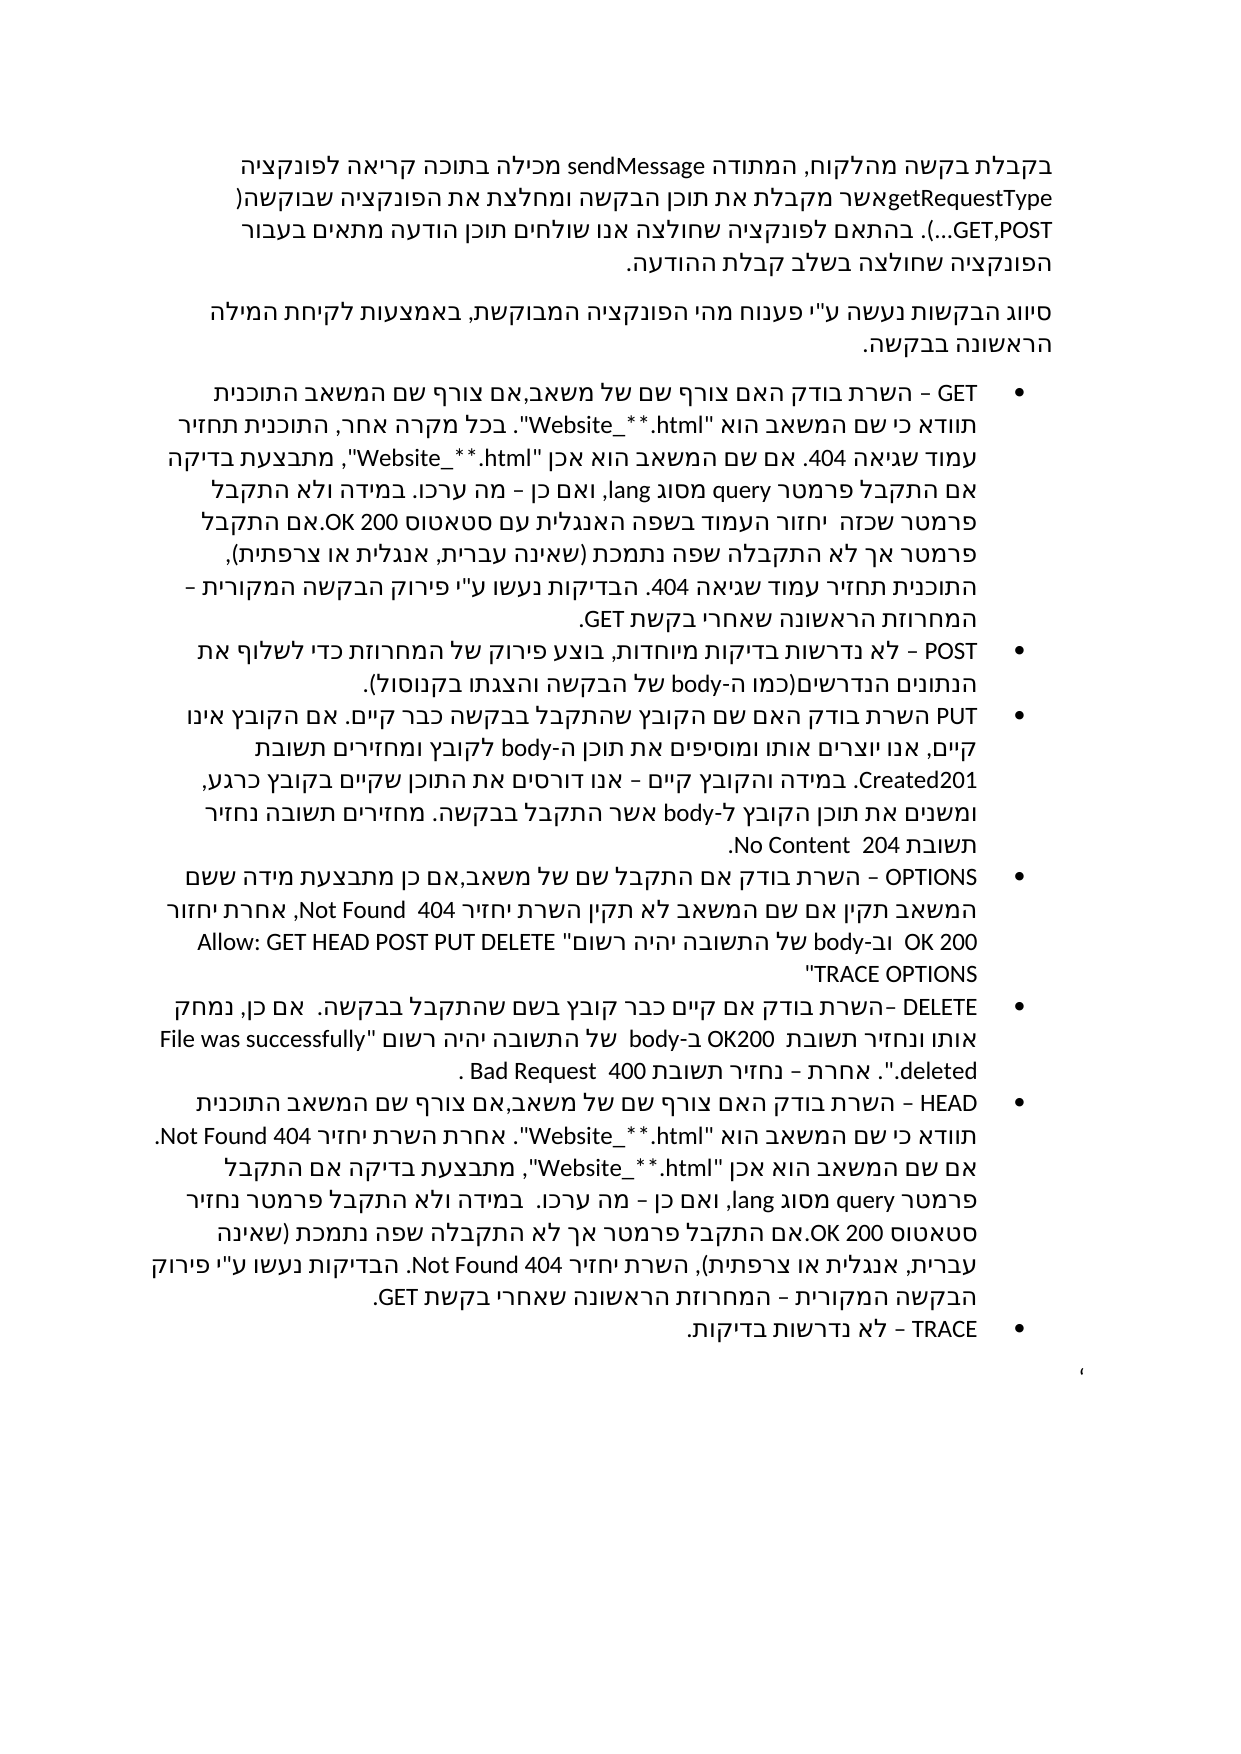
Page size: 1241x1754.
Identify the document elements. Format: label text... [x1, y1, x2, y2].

list POST – לא נדרשות בדיקות מיוחדות, בוצע פירוק של המחרוזת כדי לשלוף את הנתונים הנדרשים(כמו ה-body של הבקשה והצגתו בקנוסול). [150, 635, 1015, 698]
list OPTIONS – השרת בודק אם התקבל שם של משאב,אם כן מתבצעת מידה ששם המשאב תקין אם שם המשאב לא תקין השרת יחזיר 404 Not Found, אחרת יחזור 200 OK וב-body של התשובה יהיה רשום" Allow: GET HEAD POST PUT DELETE TRACE OPTIONS" [150, 861, 1015, 989]
list PUT השרת בודק האם שם הקובץ שהתקבל בבקשה כבר קיים. אם הקובץ אינו קיים, אנו יוצרים אותו ומוסיפים את תוכן ה-body לקובץ ומחזירים תשובת Created201. במידה והקובץ קיים – אנו דורסים את התוכן שקיים בקובץ כרגע, ומשנים את תוכן הקובץ ל-body אשר התקבל בבקשה. מחזירים תשובה נחזיר תשובת No Content 204. [150, 700, 1015, 860]
text ‘ [150, 1362, 1090, 1393]
text בקבלת בקשה מהלקוח, המתודה sendMessage מכילה בתוכה קריאה לפונקציה getRequestTypeאשר מקבלת את תוכן הבקשה ומחלצת את הפונקציה שבוקשה(GET,POST...). בהתאם לפונקציה שחולצה אנו שולחים תוכן הודעה מתאים בעבור הפונקציה שחולצה בשלב קבלת ההודעה. [150, 150, 1053, 277]
list GET – השרת בודק האם צורף שם של משאב,אם צורף שם המשאב התוכנית תוודא כי שם המשאב הוא "Website_**.html". בכל מקרה אחר, התוכנית תחזיר עמוד שגיאה 404. אם שם המשאב הוא אכן "Website_**.html", מתבצעת בדיקה אם התקבל פרמטר query מסוג lang, ואם כן – מה ערכו. במידה ולא התקבל פרמטר שכזה יחזור העמוד בשפה האנגלית עם סטאטוס 200 OK.אם התקבל פרמטר אך לא התקבלה שפה נתמכת (שאינה עברית, אנגלית או צרפתית), התוכנית תחזיר עמוד שגיאה 404. הבדיקות נעשו ע"י פירוק הבקשה המקורית – המחרוזת הראשונה שאחרי בקשת GET. [150, 377, 1015, 634]
text סיווג הבקשות נעשה ע"י פענוח מהי הפונקציה המבוקשת, באמצעות לקיחת המילה הראשונה בבקשה. [150, 296, 1053, 359]
list DELETE –השרת בודק אם קיים כבר קובץ בשם שהתקבל בבקשה. אם כן, נמחק אותו ונחזיר תשובת OK200 ב-body של התשובה יהיה רשום "File was successfully deleted.". אחרת – נחזיר תשובת 400 Bad Request . [150, 991, 1015, 1086]
list HEAD – השרת בודק האם צורף שם של משאב,אם צורף שם המשאב התוכנית תוודא כי שם המשאב הוא "Website_**.html". אחרת השרת יחזיר Not Found 404. אם שם המשאב הוא אכן "Website_**.html", מתבצעת בדיקה אם התקבל פרמטר query מסוג lang, ואם כן – מה ערכו. במידה ולא התקבל פרמטר נחזיר סטאטוס 200 OK.אם התקבל פרמטר אך לא התקבלה שפה נתמכת (שאינה עברית, אנגלית או צרפתית), השרת יחזיר Not Found 404. הבדיקות נעשו ע"י פירוק הבקשה המקורית – המחרוזת הראשונה שאחרי בקשת GET. [150, 1087, 1015, 1312]
list TRACE – לא נדרשות בדיקות. [150, 1313, 1015, 1344]
